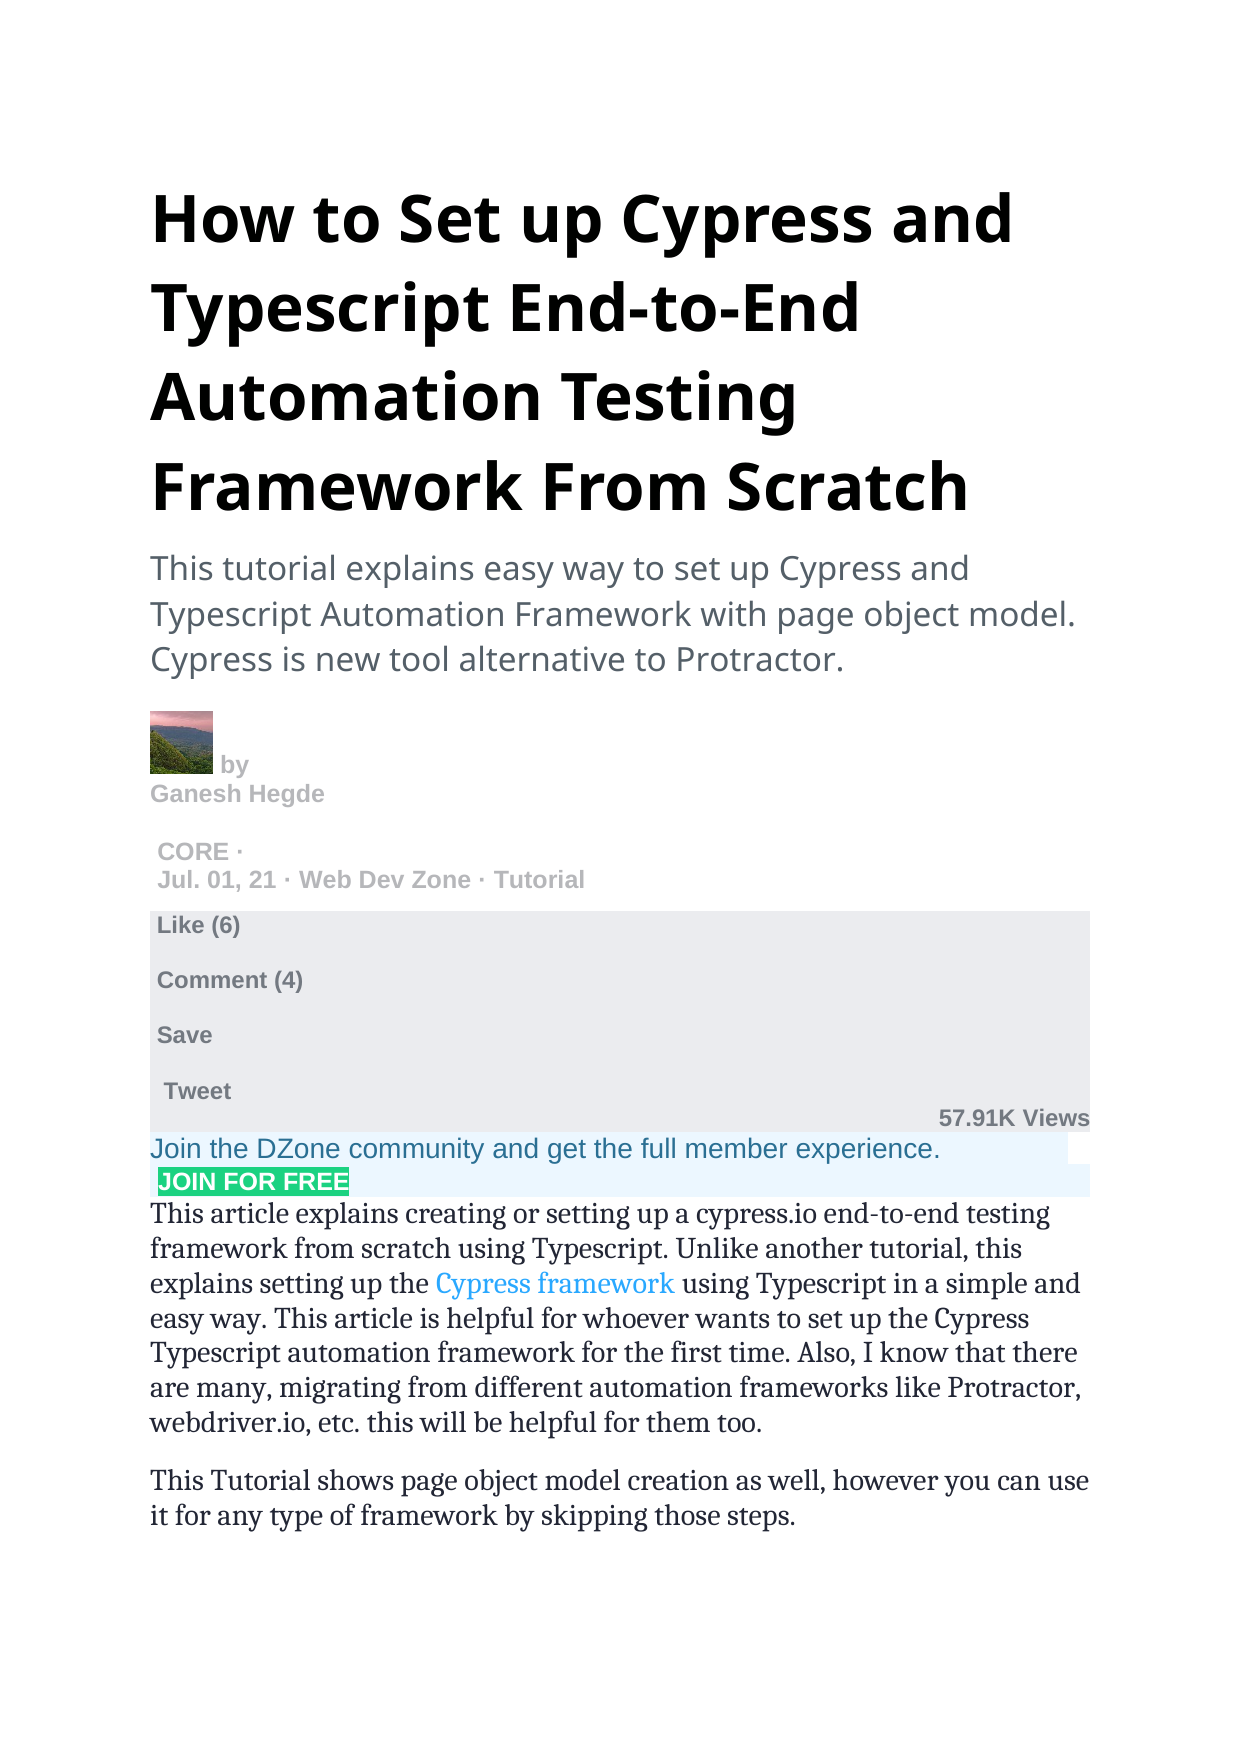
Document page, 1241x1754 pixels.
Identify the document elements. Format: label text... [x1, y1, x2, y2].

text How to Set up Cypress and Typescript End-to-End Automation Testing Framework From Scratch [150, 172, 1090, 529]
text Jul. 01, 21 · Web Dev Zone · Tutorial [150, 866, 1090, 894]
text by [150, 711, 1090, 779]
text CORE · [150, 837, 1090, 866]
picture [150, 711, 213, 774]
text Ganesh Hegde [150, 779, 1090, 808]
text This Tutorial shows page object model creation as well, however you can use it for any type of framework by skipping those steps. [150, 1463, 1090, 1533]
text This tutorial explains easy way to set up Cypress and Typescript Automation Framework with page object model. Cypress is new tool alternative to Protractor. [150, 545, 1090, 681]
text Comment (4) [150, 966, 1090, 994]
text Like (6) [150, 911, 1090, 938]
text Join the DZone community and get the full member experience. [150, 1132, 1068, 1164]
text JOIN FOR FREE [150, 1164, 1090, 1197]
text This article explains creating or setting up a cypress.io end-to-end testing framework from scratch using Typescript. Unlike another tutorial, this explains setting up the Cypress framework using Typescript in a simple and easy way. This article is helpful for whoever wants to set up the Cypress Typescript automation framework for the first time. Also, I know that there are many, migrating from different automation frameworks like Protractor, webdriver.io, etc. this will be helpful for them too. [150, 1197, 1090, 1440]
text 57.91K Views [150, 1104, 1090, 1132]
text Tweet [150, 1077, 1090, 1104]
text Save [150, 1021, 1090, 1049]
